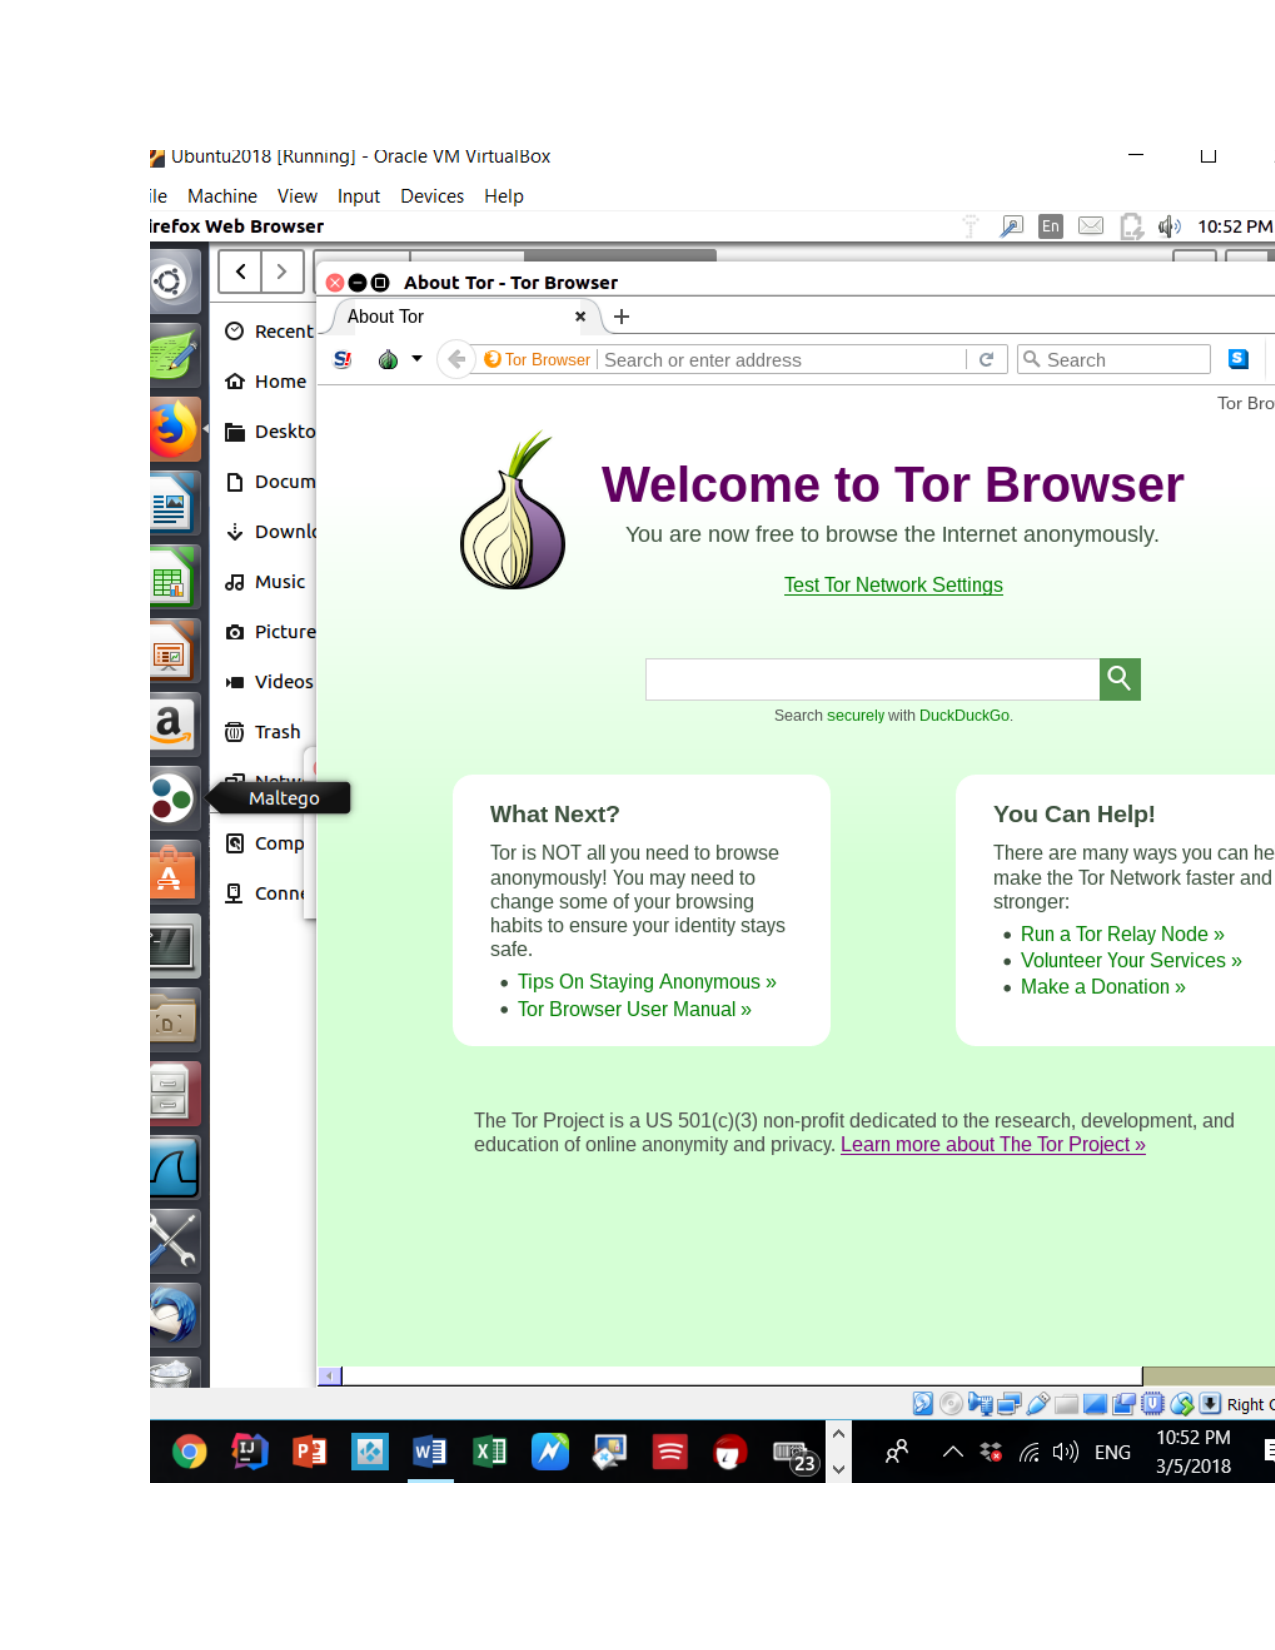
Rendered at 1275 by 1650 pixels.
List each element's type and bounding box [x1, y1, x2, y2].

picture [150, 150, 1275, 1483]
